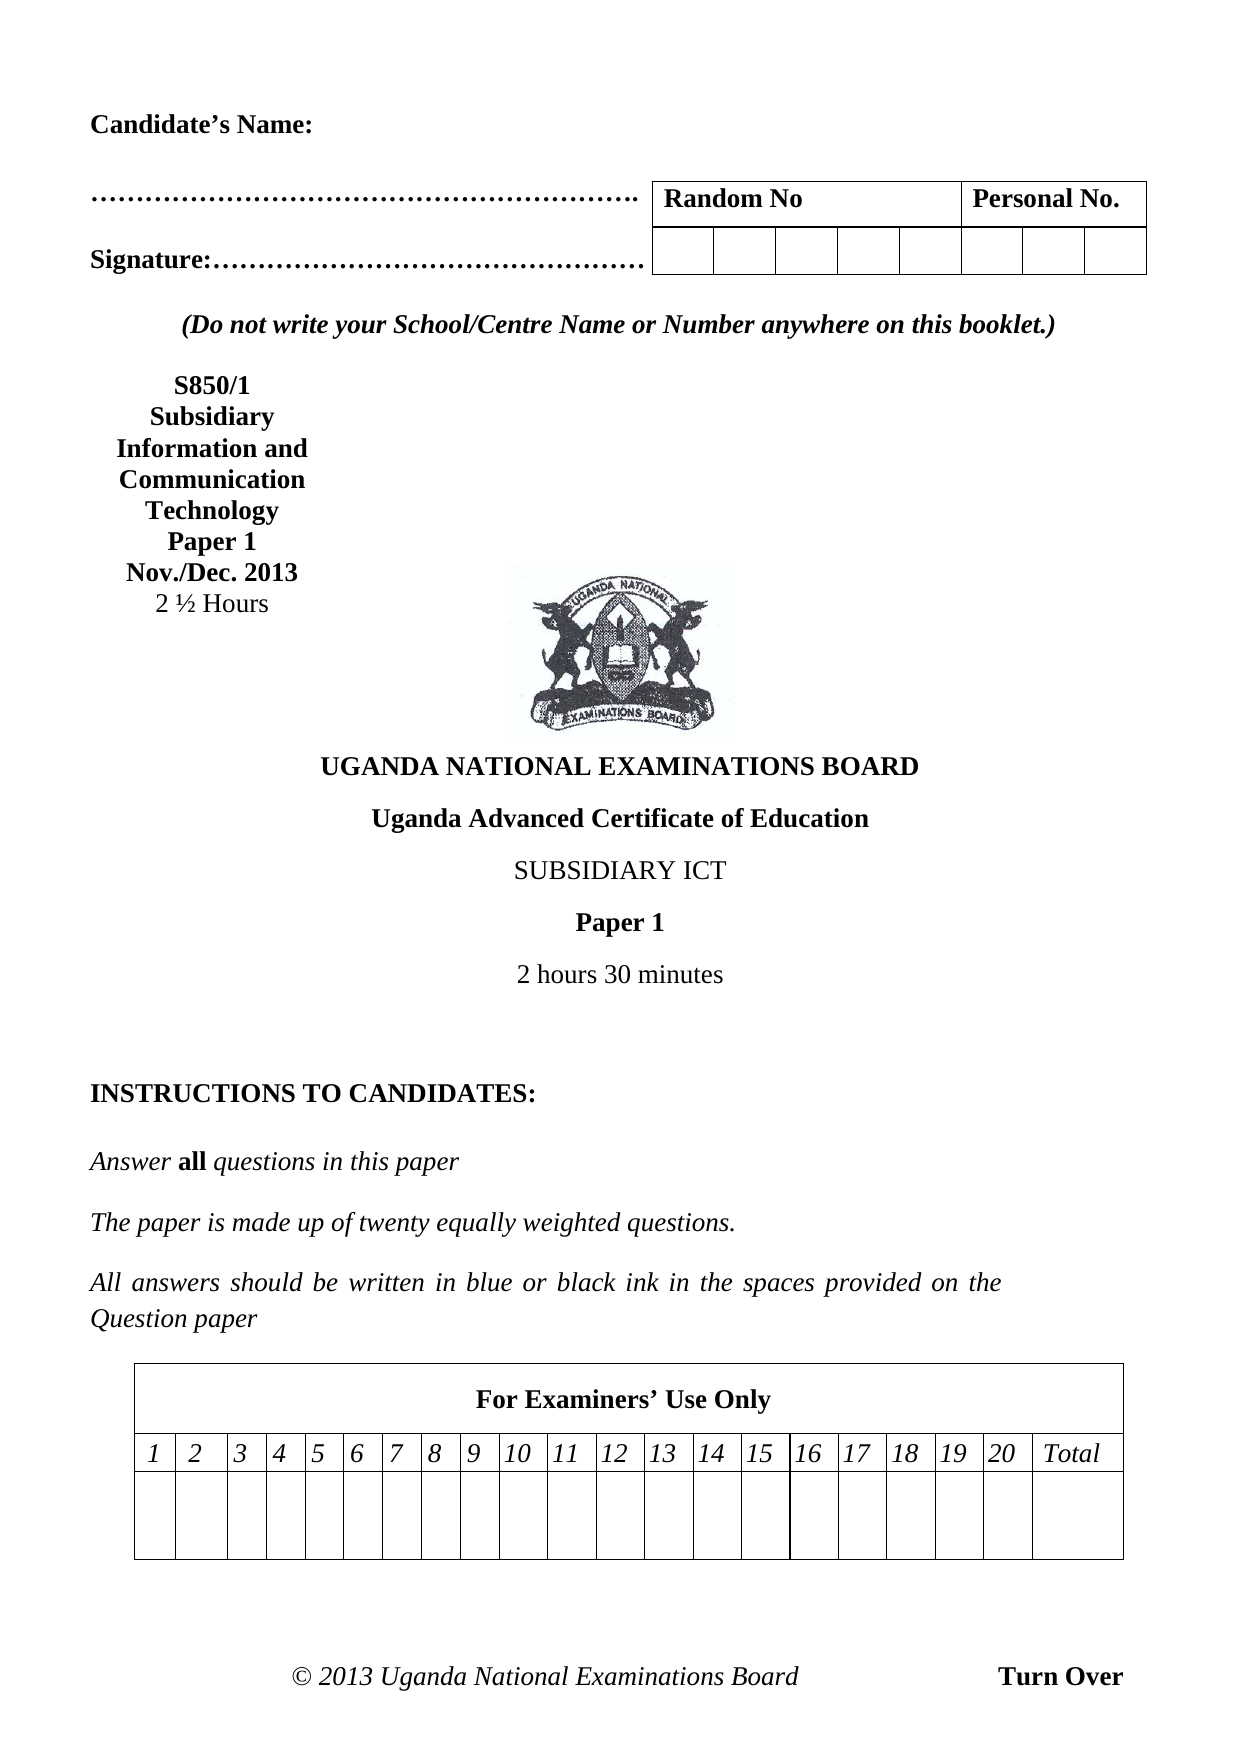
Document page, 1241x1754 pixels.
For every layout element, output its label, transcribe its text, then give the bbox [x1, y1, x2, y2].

table_cell 10 [500, 1434, 547, 1471]
text UGANDA NATIONAL EXAMINATIONS BOARD [75, 750, 1165, 781]
table_cell [461, 1472, 499, 1559]
table_cell 16 [791, 1434, 838, 1471]
table_cell [306, 1472, 343, 1559]
table_cell 5 [306, 1434, 343, 1471]
table_cell 8 [422, 1434, 460, 1471]
table_cell [548, 1472, 596, 1559]
table_cell [776, 228, 837, 274]
table_cell [645, 1472, 693, 1559]
table_cell [1085, 228, 1146, 274]
table_cell [597, 1472, 644, 1559]
table_cell [742, 1472, 789, 1559]
table_cell [228, 1472, 266, 1559]
text All answers should be written in blue or black ink in the spaces provided on the Question paper [90, 1266, 1005, 1333]
table_cell 17 [839, 1434, 886, 1471]
table_header Personal No. [962, 182, 1146, 226]
table_header Random No [653, 182, 961, 226]
table_cell [383, 1472, 421, 1559]
text (Do not write your School/Centre Name or Number anywhere on this booklet.) [75, 277, 1165, 340]
table_cell [694, 1472, 741, 1559]
table_cell 11 [548, 1434, 596, 1471]
table_cell Total [1033, 1434, 1123, 1471]
table_cell [1033, 1472, 1123, 1559]
table_cell [267, 1472, 305, 1559]
table_cell [839, 1472, 886, 1559]
table_cell [838, 228, 899, 274]
text Uganda Advanced Certificate of Education [75, 802, 1165, 833]
table_cell 19 [936, 1434, 983, 1471]
table_cell 14 [694, 1434, 741, 1471]
table_cell 13 [645, 1434, 693, 1471]
table_cell 12 [597, 1434, 644, 1471]
table_cell 4 [267, 1434, 305, 1471]
text INSTRUCTIONS TO CANDIDATES: [90, 1077, 1165, 1109]
table_cell [500, 1472, 547, 1559]
table_cell [344, 1472, 382, 1559]
table_header For Examiners’ Use Only [135, 1364, 1123, 1433]
table_cell [422, 1472, 460, 1559]
table_cell [984, 1472, 1032, 1559]
table_cell [714, 228, 775, 274]
text 2 hours 30 minutes [75, 958, 1165, 989]
table_cell 15 [742, 1434, 789, 1471]
table_cell [962, 228, 1022, 274]
table_cell 3 [228, 1434, 266, 1471]
table_cell [936, 1472, 983, 1559]
table_cell [791, 1472, 838, 1559]
table_cell [653, 228, 713, 274]
table_cell 7 [383, 1434, 421, 1471]
text Answer all questions in this paper [90, 1145, 1090, 1176]
table_cell [1023, 228, 1084, 274]
text Paper 1 [75, 906, 1165, 937]
table_cell 20 [984, 1434, 1032, 1471]
table_cell [176, 1472, 227, 1559]
table_cell 18 [887, 1434, 935, 1471]
table_cell 9 [461, 1434, 499, 1471]
table_cell [887, 1472, 935, 1559]
text SUBSIDIARY ICT [75, 854, 1165, 885]
table_cell [900, 228, 961, 274]
table_cell 6 [344, 1434, 382, 1471]
table_cell [135, 1472, 175, 1559]
table_cell 1 [135, 1434, 175, 1471]
text The paper is made up of twenty equally weighted questions. [90, 1206, 1090, 1237]
table_cell 2 [176, 1434, 227, 1471]
